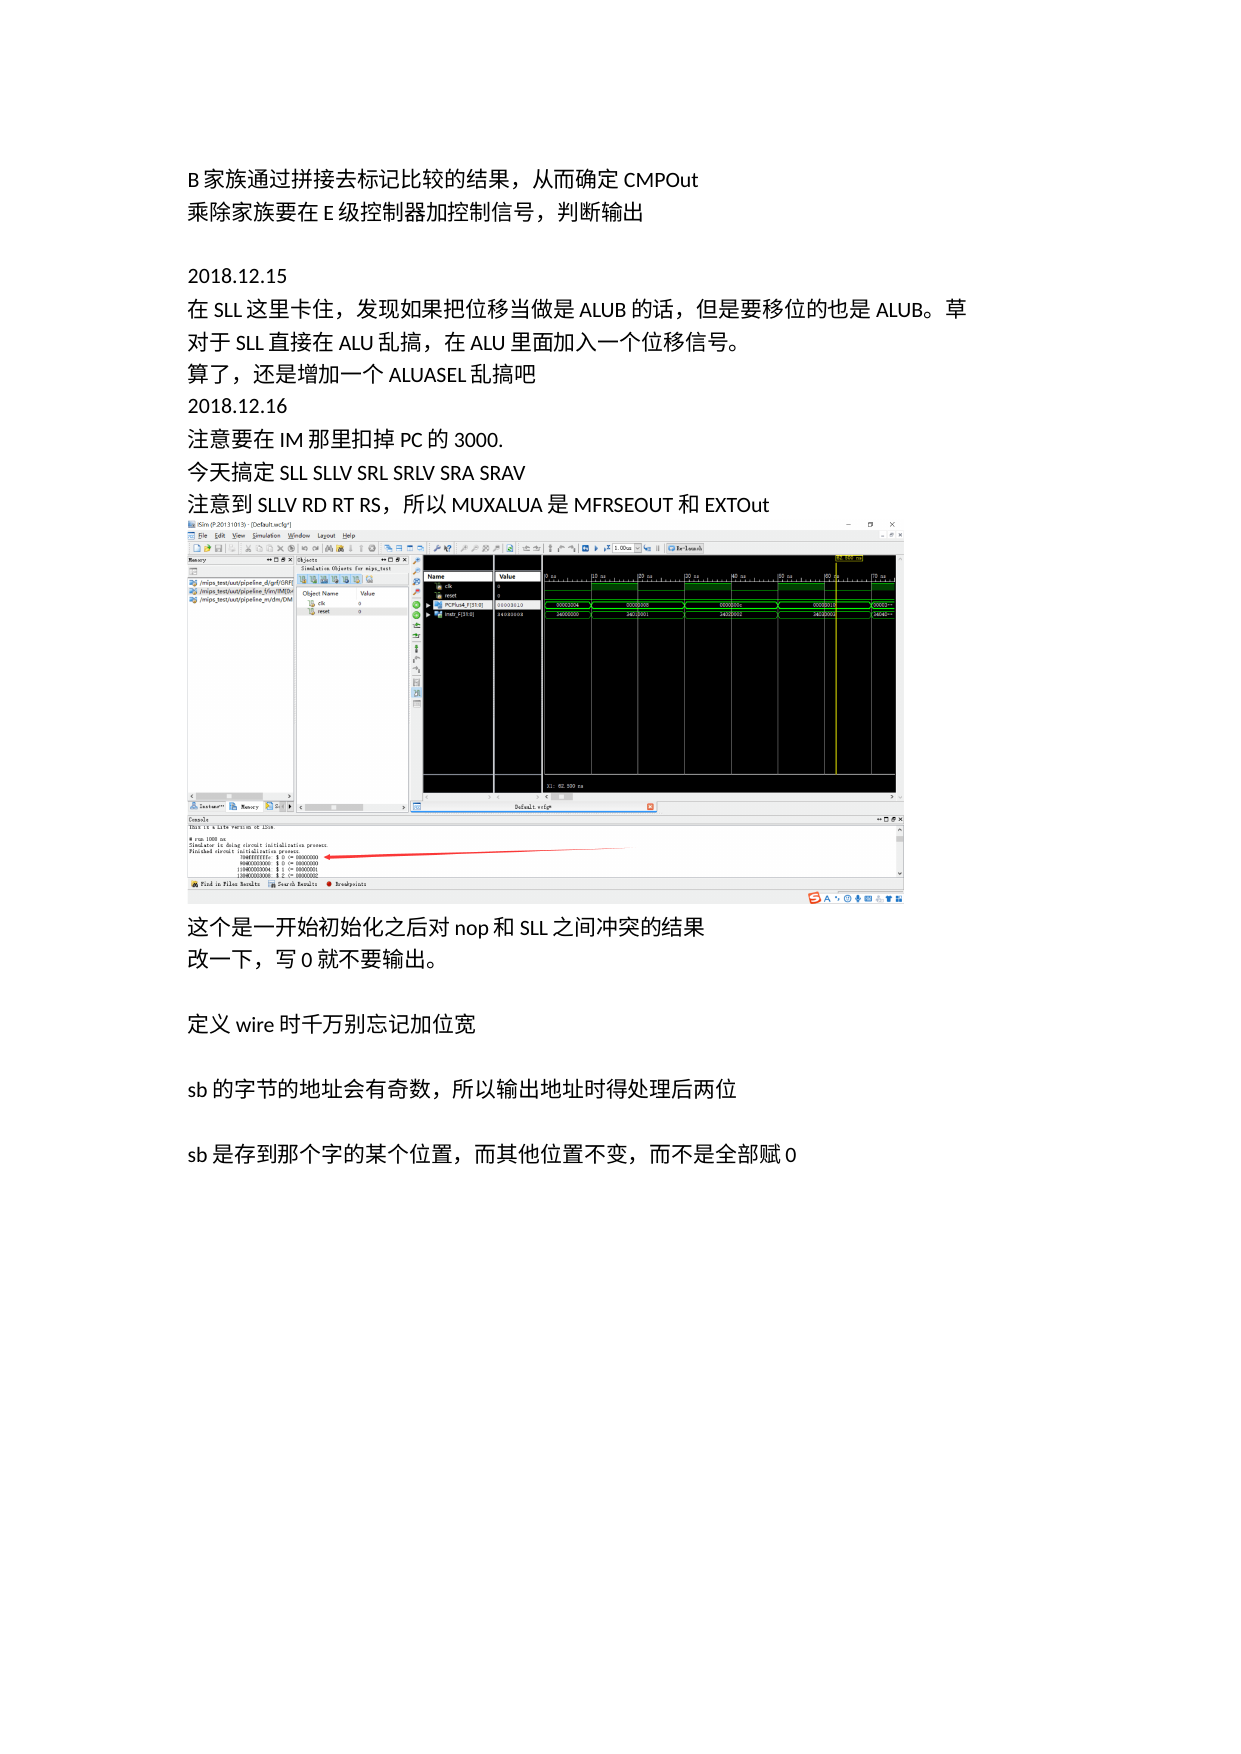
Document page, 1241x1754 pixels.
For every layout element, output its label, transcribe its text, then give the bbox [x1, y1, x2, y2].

text 定义wire时千万别忘记加位宽 [187, 1007, 1053, 1039]
text 注意要在IM那里扣掉PC的3000. [187, 422, 1053, 454]
text 今天搞定SLL SLLV SRL SRLV SRA SRAV [187, 454, 1053, 487]
text 算了，还是增加一个ALUASEL乱搞吧 [187, 357, 1053, 389]
text 在SLL这里卡住，发现如果把位移当做是ALUB的话，但是要移位的也是ALUB。草 [187, 292, 1053, 324]
text sb是存到那个字的某个位置，而其他位置不变，而不是全部赋0 [187, 1137, 1053, 1169]
text 注意到SLLV RD RT RS，所以MUXALUA是MFRSEOUT 和EXTOut [187, 487, 1053, 519]
text 2018.12.16 [187, 389, 1053, 422]
text 2018.12.15 [187, 259, 1053, 292]
text B家族通过拼接去标记比较的结果，从而确定CMPOut [187, 162, 1053, 194]
text sb的字节的地址会有奇数，所以输出地址时得处理后两位 [187, 1072, 1053, 1104]
text 这个是一开始初始化之后对nop和SLL之间冲突的结果 [187, 909, 1053, 942]
text 对于SLL直接在ALU乱搞，在ALU里面加入一个位移信号。 [187, 324, 1053, 357]
text 乘除家族要在E级控制器加控制信号，判断输出 [187, 194, 1053, 227]
picture [187, 519, 904, 904]
text 改一下，写0就不要输出。 [187, 942, 1053, 974]
